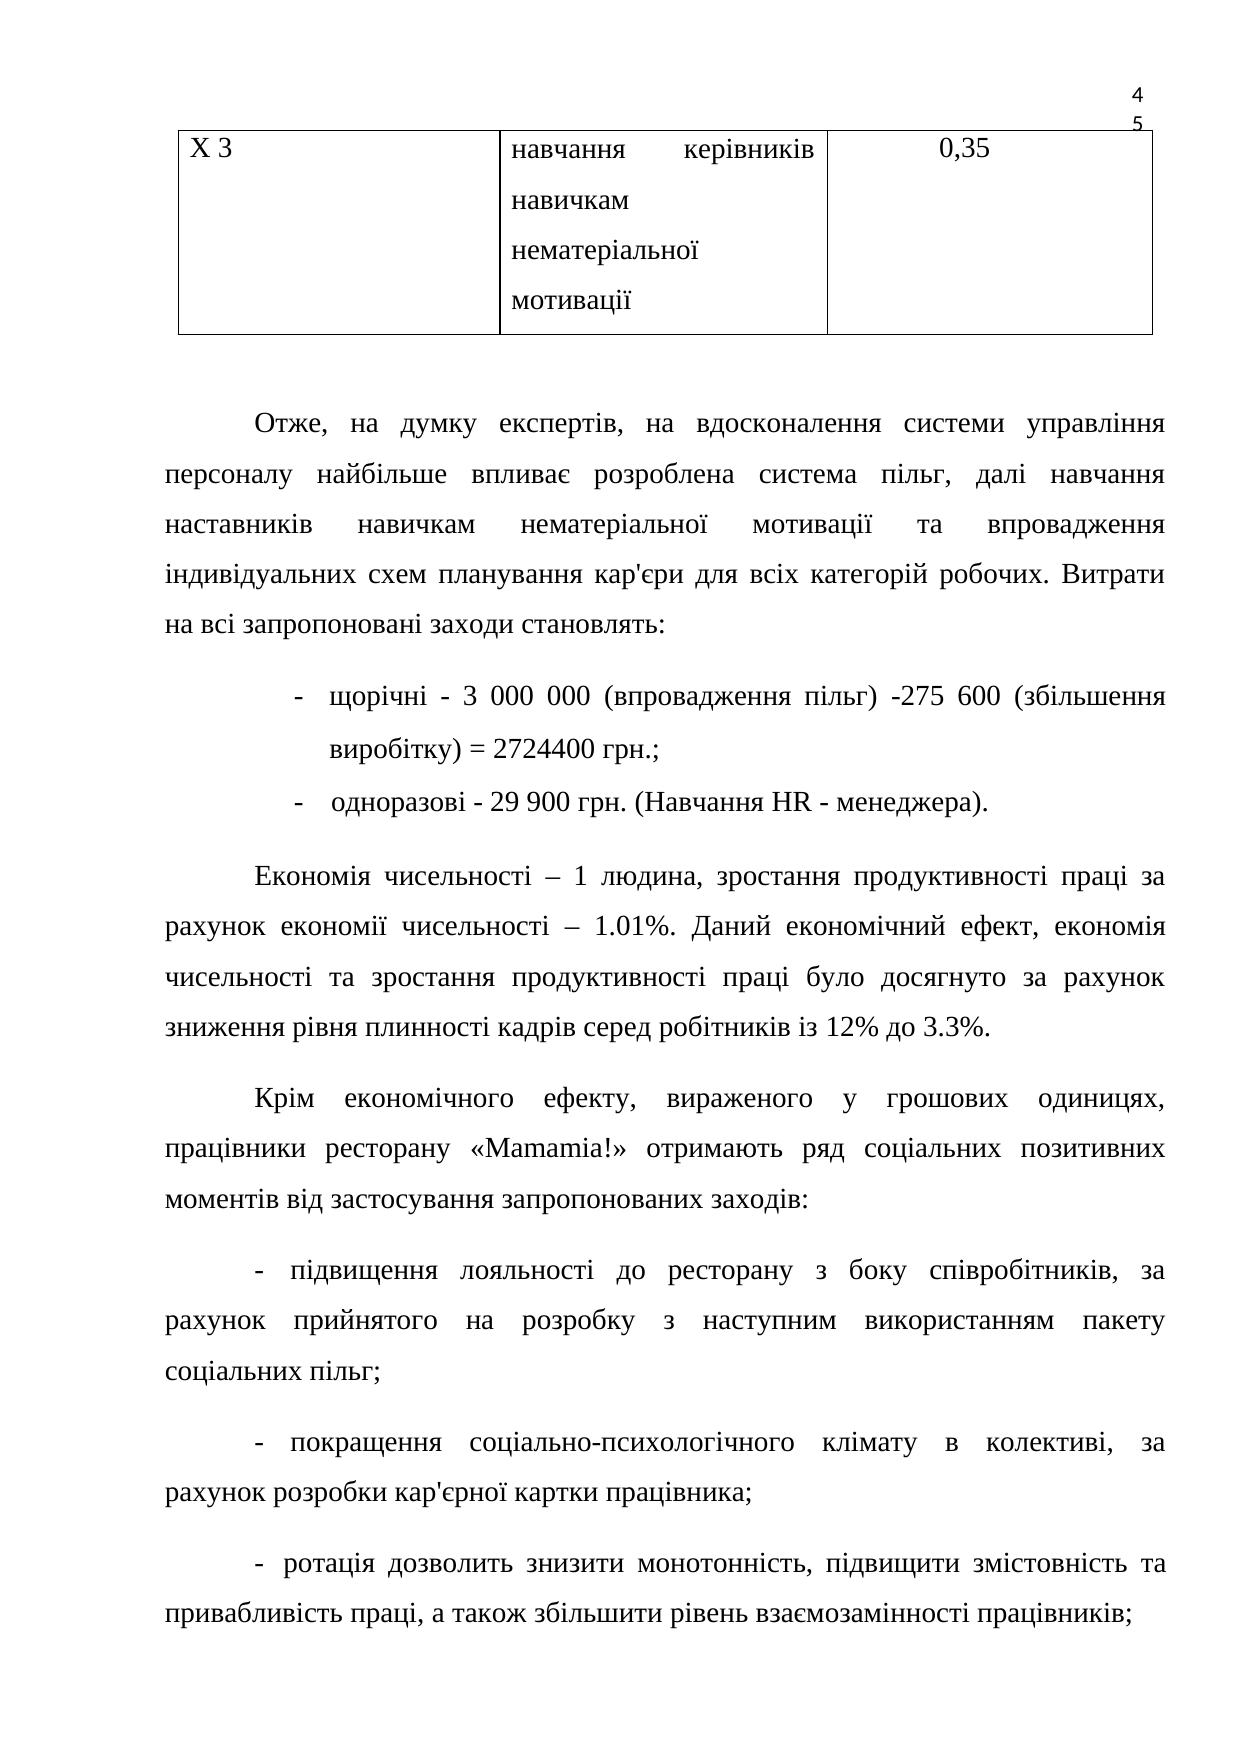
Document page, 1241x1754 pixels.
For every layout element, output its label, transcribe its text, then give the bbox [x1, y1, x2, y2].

list покращення соціально-психологічного клімату в колективі, за рахунок розробки кар'єрної картки працівника; [164, 1424, 1166, 1508]
text Отже, на думку експертів, на вдосконалення системи управління персоналу найбільше впливає розроблена система пільг, далі навчання наставників навичкам нематеріальної мотивації та впровадження індивідуальних схем планування кар'єри для всіх категорій робочих. Витрати на всі запропоновані заходи становлять: [164, 405, 1166, 640]
list одноразові - 29 900 грн. (Навчання HR - менеджера). [294, 784, 1166, 817]
list щорічні - 3 000 000 (впровадження пільг) -275 600 (збільшення виробітку) = 2724400 грн.; [294, 678, 1166, 764]
table_header Х 3 [179, 131, 499, 333]
list підвищення лояльності до ресторану з боку співробітників, за рахунок прийнятого на розробку з наступним використанням пакету соціальних пільг; [164, 1252, 1166, 1386]
list ротація дозволить знизити монотонність, підвищити змістовність та привабливість праці, а також збільшити рівень взаємозамінності працівників; [164, 1545, 1166, 1629]
table_header навчання керівників навичкам нематеріальної мотивації [501, 131, 827, 333]
text Крім економічного ефекту, вираженого у грошових одиницях, працівники ресторану «Mamamia!» отримають ряд соціальних позитивних моментів від застосування запропонованих заходів: [164, 1080, 1166, 1214]
text Економія чисельності – 1 людина, зростання продуктивності праці за рахунок економії чисельності – 1.01%. Даний економічний ефект, економія чисельності та зростання продуктивності праці було досягнуто за рахунок зниження рівня плинності кадрів серед робітників із 12% до 3.3%. [164, 858, 1166, 1043]
table_header 0,35 [828, 131, 1152, 333]
